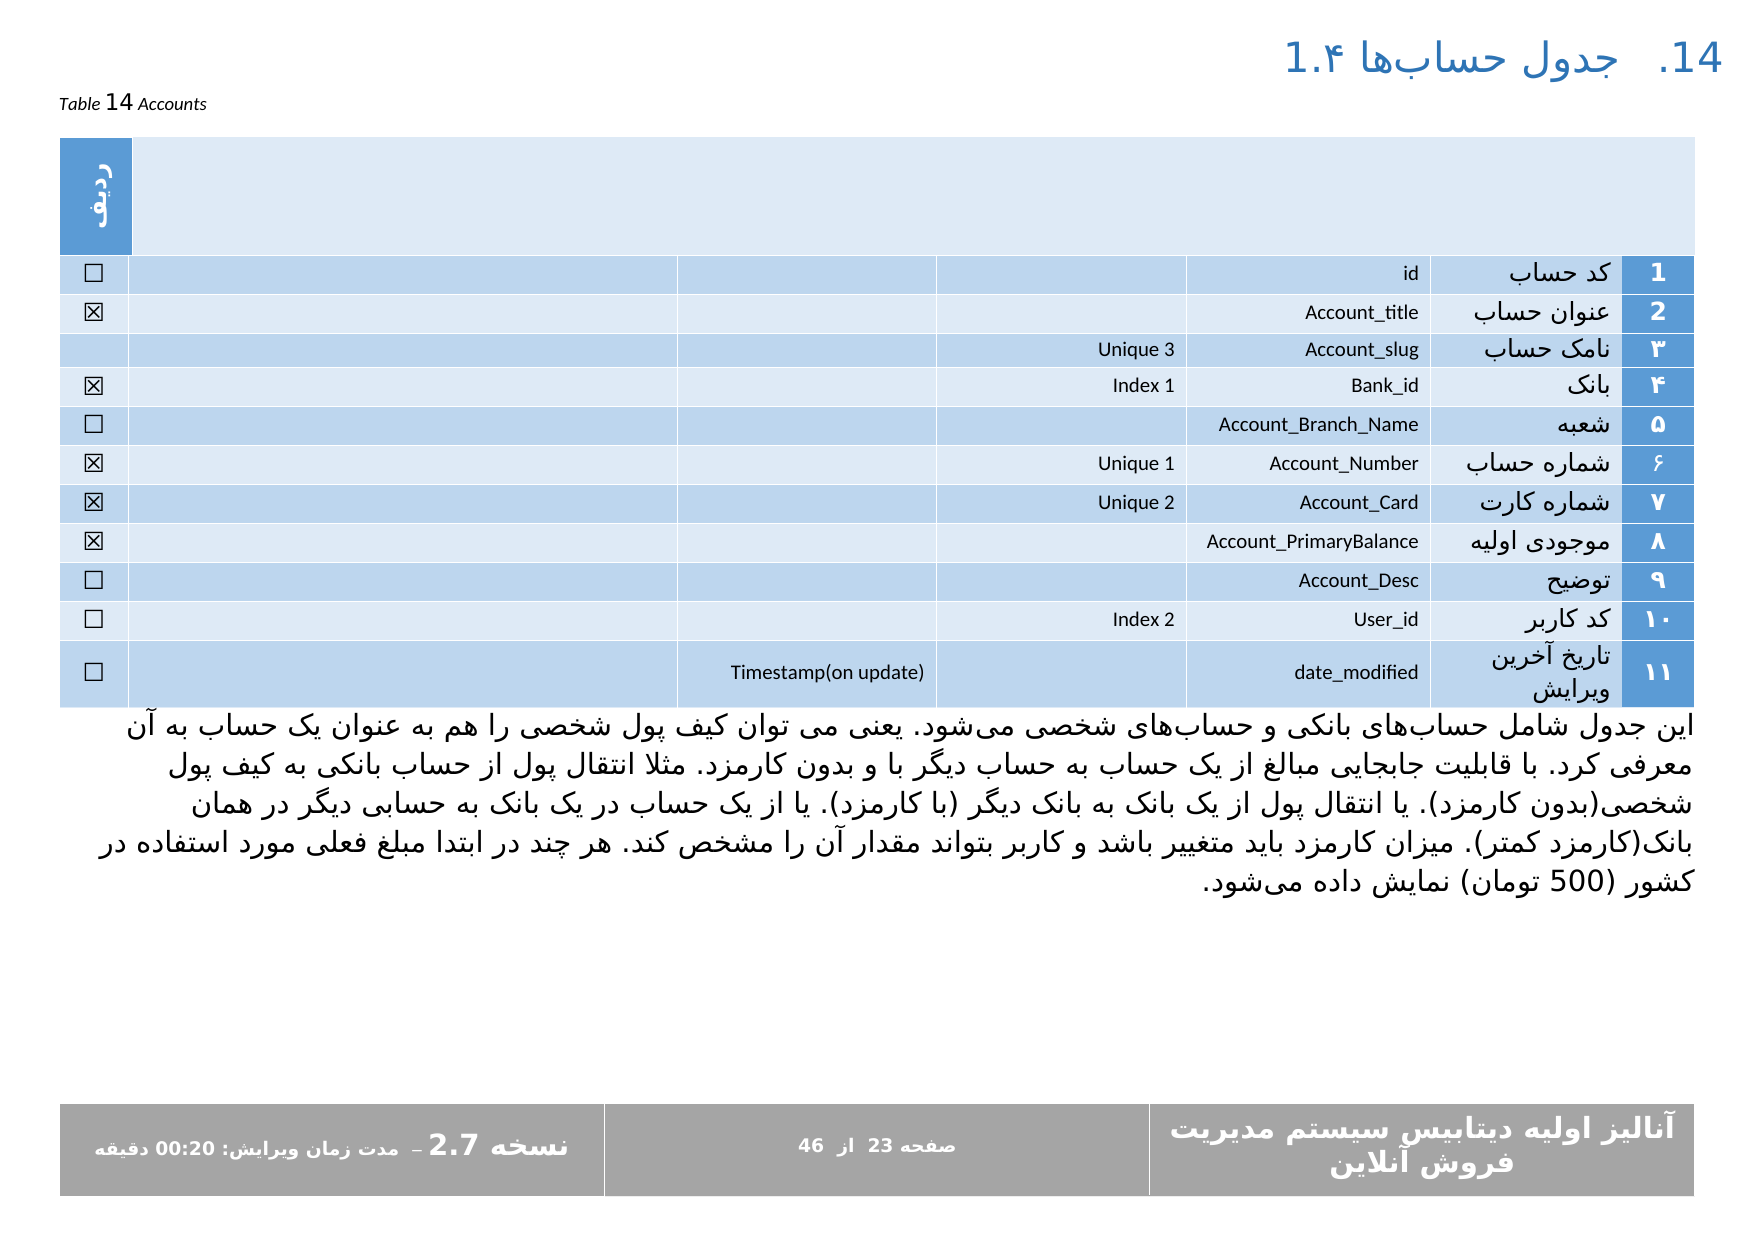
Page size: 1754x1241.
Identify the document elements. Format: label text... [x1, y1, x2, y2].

table_cell Bank_id [1187, 368, 1430, 406]
table_cell date_modified [1187, 641, 1430, 707]
table_cell توضیح [1431, 563, 1622, 601]
table_cell [678, 256, 936, 294]
table_cell [129, 256, 677, 294]
table_cell Account_title [1187, 295, 1430, 333]
table_cell ۴ [1622, 368, 1694, 406]
table_cell [129, 368, 677, 406]
table_cell کد حساب [1431, 256, 1622, 294]
table_cell id [1187, 256, 1430, 294]
table_cell Account_slug [1187, 334, 1430, 367]
table_cell Account_PrimaryBalance [1187, 524, 1430, 562]
table_cell User_id [1187, 602, 1430, 640]
text این جدول شامل حساب‌های بانکی و حساب‌های شخصی می‌شود. یعنی می توان کیف پول شخصی را هم به عنوان یک حساب به آن معرفی کرد. با قابلیت جابجایی مبالغ از یک حساب به حساب دیگر با و بدون کارمزد. مثلا انتقال پول از حساب بانکی به کیف پول شخصی(بدون کارمزد). یا انتقال پول از یک بانک به بانک دیگر (با کارمزد). یا از یک حساب در یک بانک به حسابی دیگر در همان بانک(کارمزد کمتر). میزان کارمزد باید متغییر باشد و کاربر بتواند مقدار آن را مشخص کند. هر چند در ابتدا مبلغ فعلی مورد استفاده در کشور (500 تومان) نمایش داده می‌شود. [59, 709, 1695, 898]
table_cell ۸ [1622, 524, 1694, 562]
table_cell [937, 256, 1186, 294]
table_cell [937, 641, 1186, 707]
table_cell [129, 524, 677, 562]
table_cell [129, 334, 677, 367]
table_header ردیف [60, 138, 132, 255]
table_cell 2 [1622, 295, 1694, 333]
table_cell Unique 2 [937, 485, 1186, 523]
table_cell Unique 1 [937, 446, 1186, 484]
table_cell بانک [1431, 368, 1622, 406]
table_cell [60, 334, 128, 367]
table_cell [678, 485, 936, 523]
table_cell تاریخ آخرین ویرایش [1431, 641, 1622, 707]
table_cell [937, 407, 1186, 445]
table_cell Unique 3 [937, 334, 1186, 367]
table_cell ۵ [1622, 407, 1694, 445]
table_cell [937, 563, 1186, 601]
table_cell [937, 295, 1186, 333]
table_cell ۱۱ [1622, 641, 1694, 707]
table_cell ۳ [1622, 334, 1694, 367]
table_cell Account_Number [1187, 446, 1430, 484]
table_cell Account_Branch_Name [1187, 407, 1430, 445]
table_cell [129, 563, 677, 601]
text Table 14 Accounts [59, 89, 1695, 116]
table_cell [678, 334, 936, 367]
table_cell Index 2 [937, 602, 1186, 640]
table_cell [678, 446, 936, 484]
table_cell Account_Card [1187, 485, 1430, 523]
table_cell ۹ [1622, 563, 1694, 601]
table_cell [678, 368, 936, 406]
table_cell [678, 602, 936, 640]
table_cell ۶ [1622, 446, 1694, 484]
table_cell [678, 524, 936, 562]
table_cell شعبه [1431, 407, 1622, 445]
table_cell Index 1 [937, 368, 1186, 406]
table_cell شماره حساب [1431, 446, 1622, 484]
table_cell موجودی اولیه [1431, 524, 1622, 562]
table_cell [678, 563, 936, 601]
table_cell [937, 524, 1186, 562]
table_cell کد کاربر [1431, 602, 1622, 640]
table_cell نامک حساب [1431, 334, 1622, 367]
table_cell [678, 295, 936, 333]
table_cell [129, 641, 677, 707]
table_cell [129, 295, 677, 333]
table_cell [129, 485, 677, 523]
table_cell 1 [1622, 256, 1694, 294]
table_cell [129, 407, 677, 445]
table_cell ۱۰ [1622, 602, 1694, 640]
table_cell [129, 602, 677, 640]
table_cell [678, 407, 936, 445]
table_cell شماره کارت [1431, 485, 1622, 523]
table_cell Account_Desc [1187, 563, 1430, 601]
subtitle جدول حساب‌ها 1.۴ [59, 34, 1657, 82]
table_cell Timestamp(on update) [678, 641, 936, 707]
table_cell ۷ [1622, 485, 1694, 523]
table_cell [129, 446, 677, 484]
table_cell عنوان حساب [1431, 295, 1622, 333]
